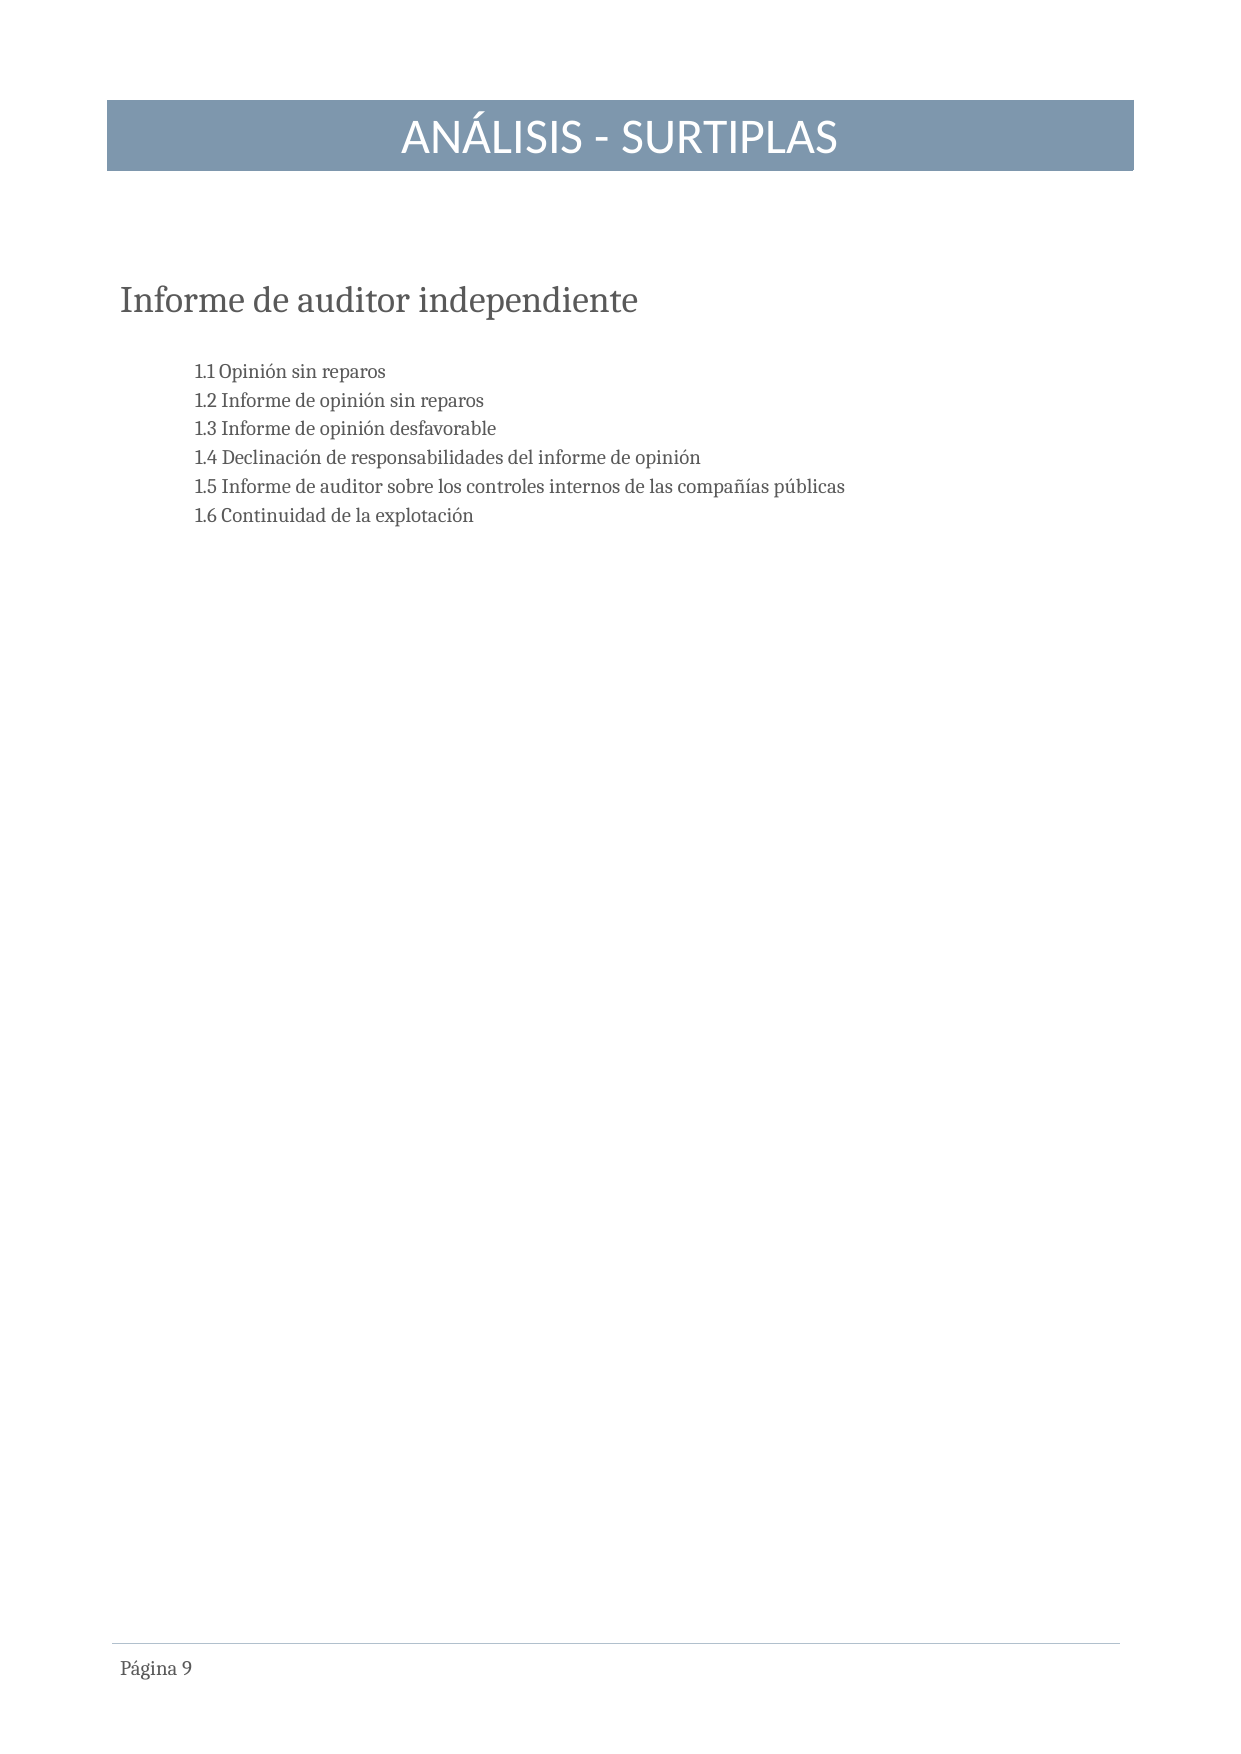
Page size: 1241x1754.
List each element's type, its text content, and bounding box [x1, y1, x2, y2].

list Informe de opinión sin reparos [195, 388, 1083, 412]
list Informe de auditor sobre los controles internos de las compañías públicas [195, 474, 1083, 498]
subtitle Informe de auditor independiente [120, 279, 1120, 322]
list Declinación de responsabilidades del informe de opinión [195, 446, 1083, 470]
list Informe de opinión desfavorable [195, 417, 1083, 441]
list Opinión sin reparos [195, 359, 1083, 383]
list Continuidad de la explotación [195, 503, 1083, 527]
